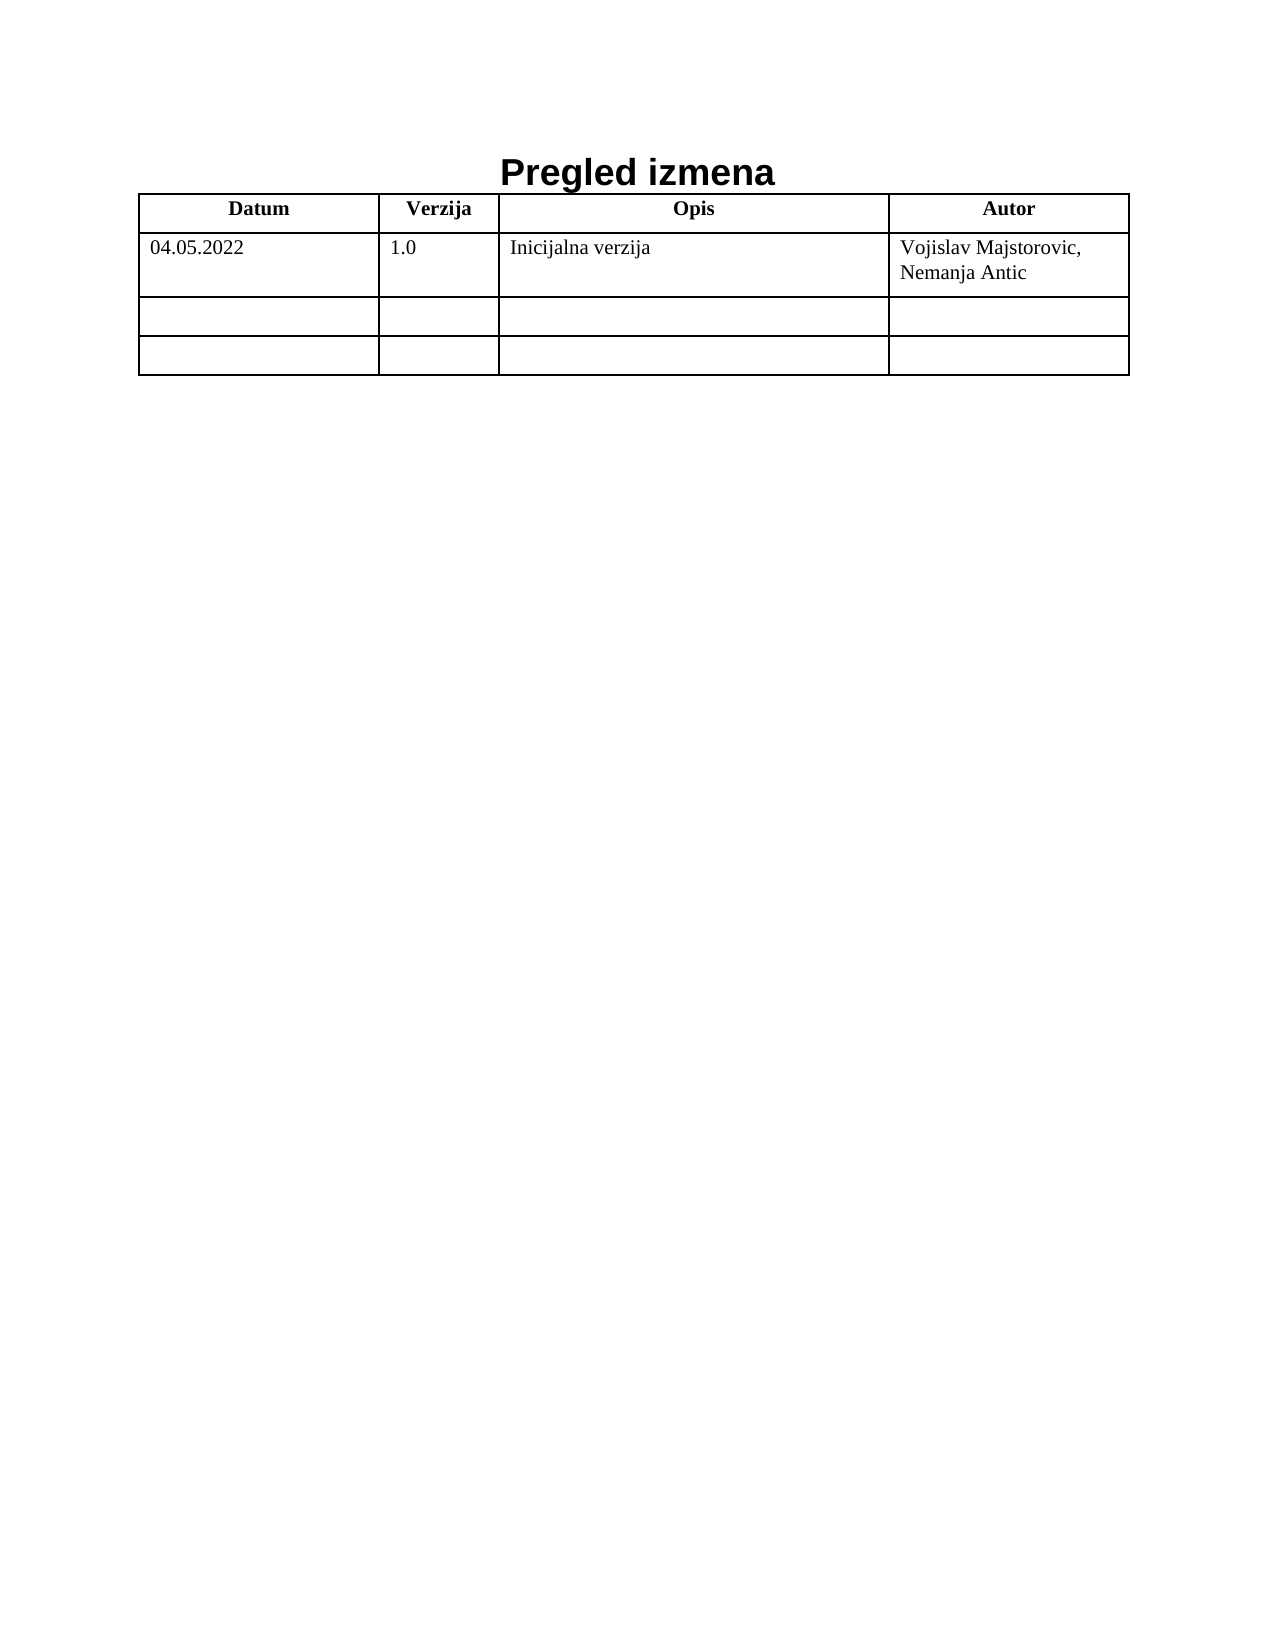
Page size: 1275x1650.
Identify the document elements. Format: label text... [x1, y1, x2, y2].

table_cell [140, 337, 378, 374]
title Pregled izmena [150, 150, 1125, 193]
table_header Opis [500, 195, 888, 232]
table_cell [500, 298, 888, 335]
table_cell [380, 298, 498, 335]
table_cell [890, 337, 1128, 374]
table_cell 1.0 [380, 234, 498, 296]
table_header Autor [890, 195, 1128, 232]
table_cell [140, 298, 378, 335]
table_cell Inicijalna verzija [500, 234, 888, 296]
table_cell [890, 298, 1128, 335]
table_cell Vojislav Majstorovic, Nemanja Antic [890, 234, 1128, 296]
table_header Datum [140, 195, 378, 232]
table_header Verzija [380, 195, 498, 232]
table_cell 04.05.2022 [140, 234, 378, 296]
table_cell [500, 337, 888, 374]
table_cell [380, 337, 498, 374]
